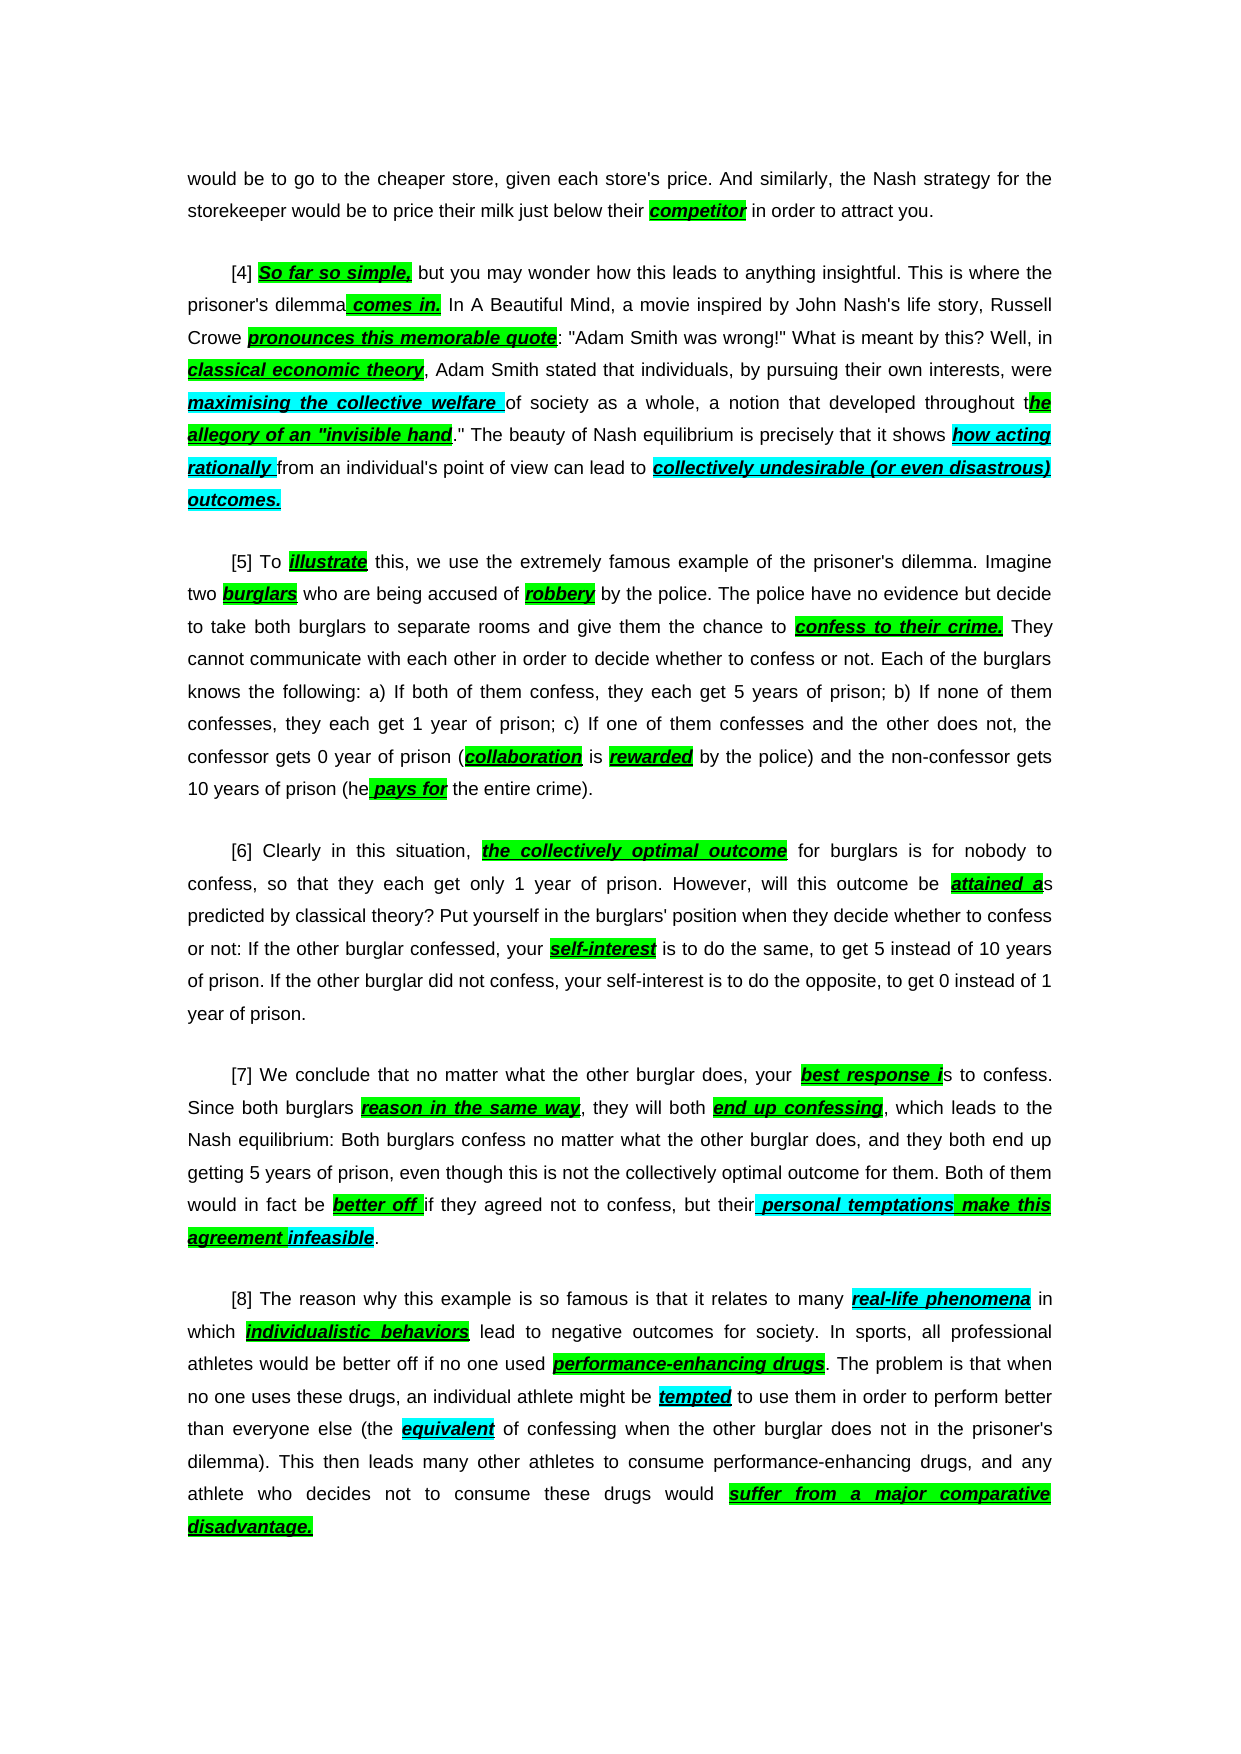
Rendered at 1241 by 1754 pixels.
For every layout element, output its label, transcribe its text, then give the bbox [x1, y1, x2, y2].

text [6] Clearly in this situation, the collectively optimal outcome for burglars is for nobody to confess, so that they each get only 1 year of prison. However, will this outcome be attained as predicted by classical theory? Put yourself in the burglars' position when they decide whether to confess or not: If the other burglar confessed, your self-interest is to do the same, to get 5 instead of 10 years of prison. If the other burglar did not confess, your self-interest is to do the opposite, to get 0 instead of 1 year of prison. [187, 834, 1053, 1029]
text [187, 162, 1053, 227]
text [8] The reason why this example is so famous is that it relates to many real-life phenomena in which individualistic behaviors lead to negative outcomes for society. In sports, all professional athletes would be better off if no one used performance-enhancing drugs. The problem is that when no one uses these drugs, an individual athlete might be tempted to use them in order to perform better than everyone else (the equivalent of confessing when the other burglar does not in the prisoner's dilemma). This then leads many other athletes to consume performance-enhancing drugs, and any athlete who decides not to consume these drugs would suffer from a major comparative disadvantage. [187, 1283, 1053, 1543]
text [5] To illustrate this, we use the extremely famous example of the prisoner's dilemma. Imagine two burglars who are being accused of robbery by the police. The police have no evidence but decide to take both burglars to separate rooms and give them the chance to confess to their crime. They cannot communicate with each other in order to decide whether to confess or not. Each of the burglars knows the following: a) If both of them confess, they each get 5 years of prison; b) If none of them confesses, they each get 1 year of prison; c) If one of them confesses and the other does not, the confessor gets 0 year of prison (collaboration is rewarded by the police) and the non-confessor gets 10 years of prison (he pays for the entire crime). [187, 545, 1053, 805]
text [4] So far so simple, but you may wonder how this leads to anything insightful. This is where the prisoner's dilemma comes in. In A Beautiful Mind, a movie inspired by John Nash's life story, Russell Crowe pronounces this memorable quote: "Adam Smith was wrong!" What is meant by this? Well, in classical economic theory, Adam Smith stated that individuals, by pursuing their own interests, were maximising the collective welfare of society as a whole, a notion that developed throughout the allegory of an "invisible hand." The beauty of Nash equilibrium is precisely that it shows how acting rationally from an individual's point of view can lead to collectively undesirable (or even disastrous) outcomes. [187, 256, 1053, 516]
text [7] We conclude that no matter what the other burglar does, your best response is to confess. Since both burglars reason in the same way, they will both end up confessing, which leads to the Nash equilibrium: Both burglars confess no matter what the other burglar does, and they both end up getting 5 years of prison, even though this is not the collectively optimal outcome for them. Both of them would in fact be better off if they agreed not to confess, but their personal temptations make this agreement infeasible. [187, 1059, 1053, 1254]
